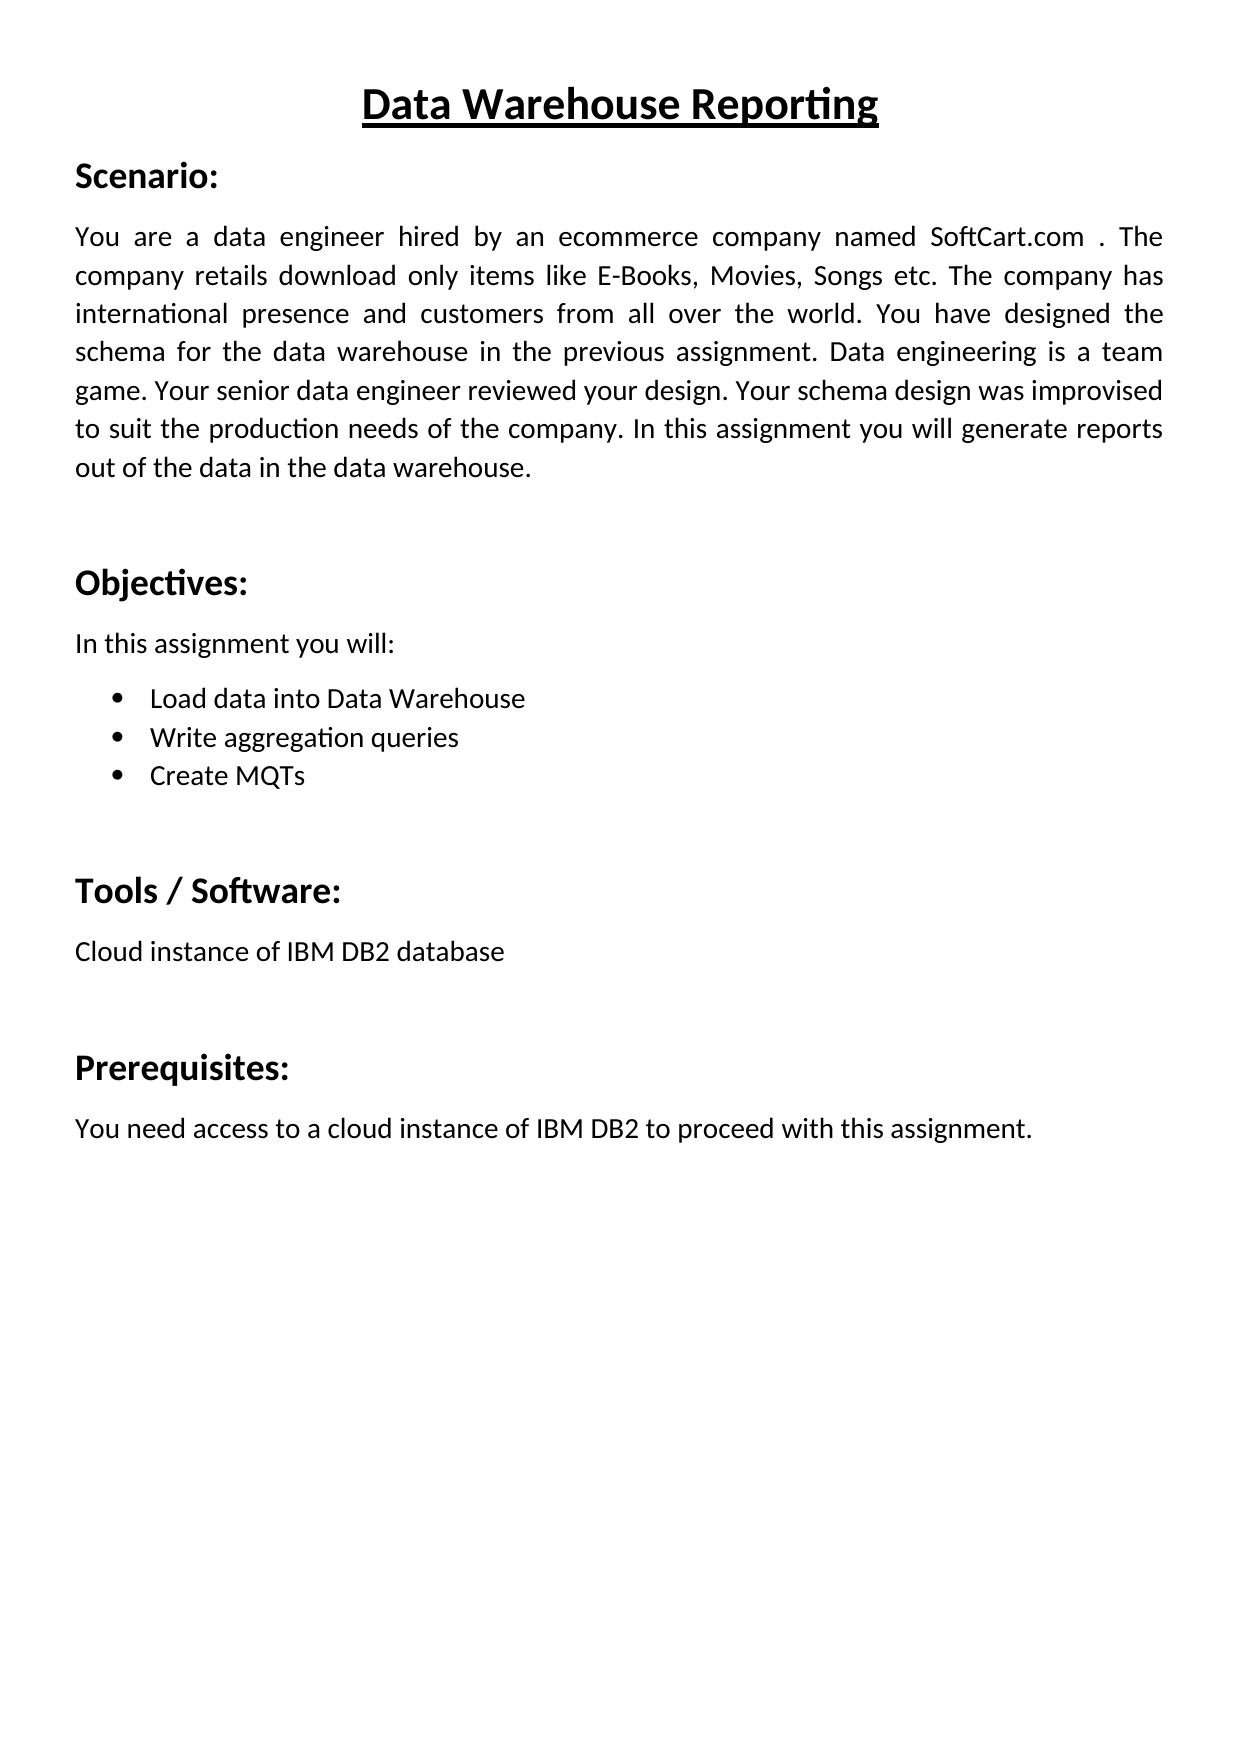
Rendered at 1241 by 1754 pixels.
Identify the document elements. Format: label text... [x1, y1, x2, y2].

text You need access to a cloud instance of IBM DB2 to proceed with this assignment. [75, 1110, 1165, 1145]
list Write aggregation queries [112, 719, 1165, 754]
list Create MQTs [112, 757, 1165, 793]
text Cloud instance of IBM DB2 database [75, 933, 1165, 969]
list Load data into Data Warehouse [112, 680, 1165, 716]
text Tools / Software: [75, 867, 1165, 913]
text Scenario: [75, 152, 1165, 198]
text Prerequisites: [75, 1044, 1165, 1089]
text You are a data engineer hired by an ecommerce company named SoftCart.com . The company retails download only items like E-Books, Movies, Songs etc. The company has international presence and customers from all over the world. You have designed the schema for the data warehouse in the previous assignment. Data engineering is a team game. Your senior data engineer reviewed your design. Your schema design was improvised to suit the production needs of the company. In this assignment you will generate reports out of the data in the data warehouse. [75, 218, 1165, 484]
text In this assignment you will: [75, 625, 1165, 661]
text Data Warehouse Reporting [75, 75, 1165, 131]
text Objectives: [75, 559, 1165, 605]
